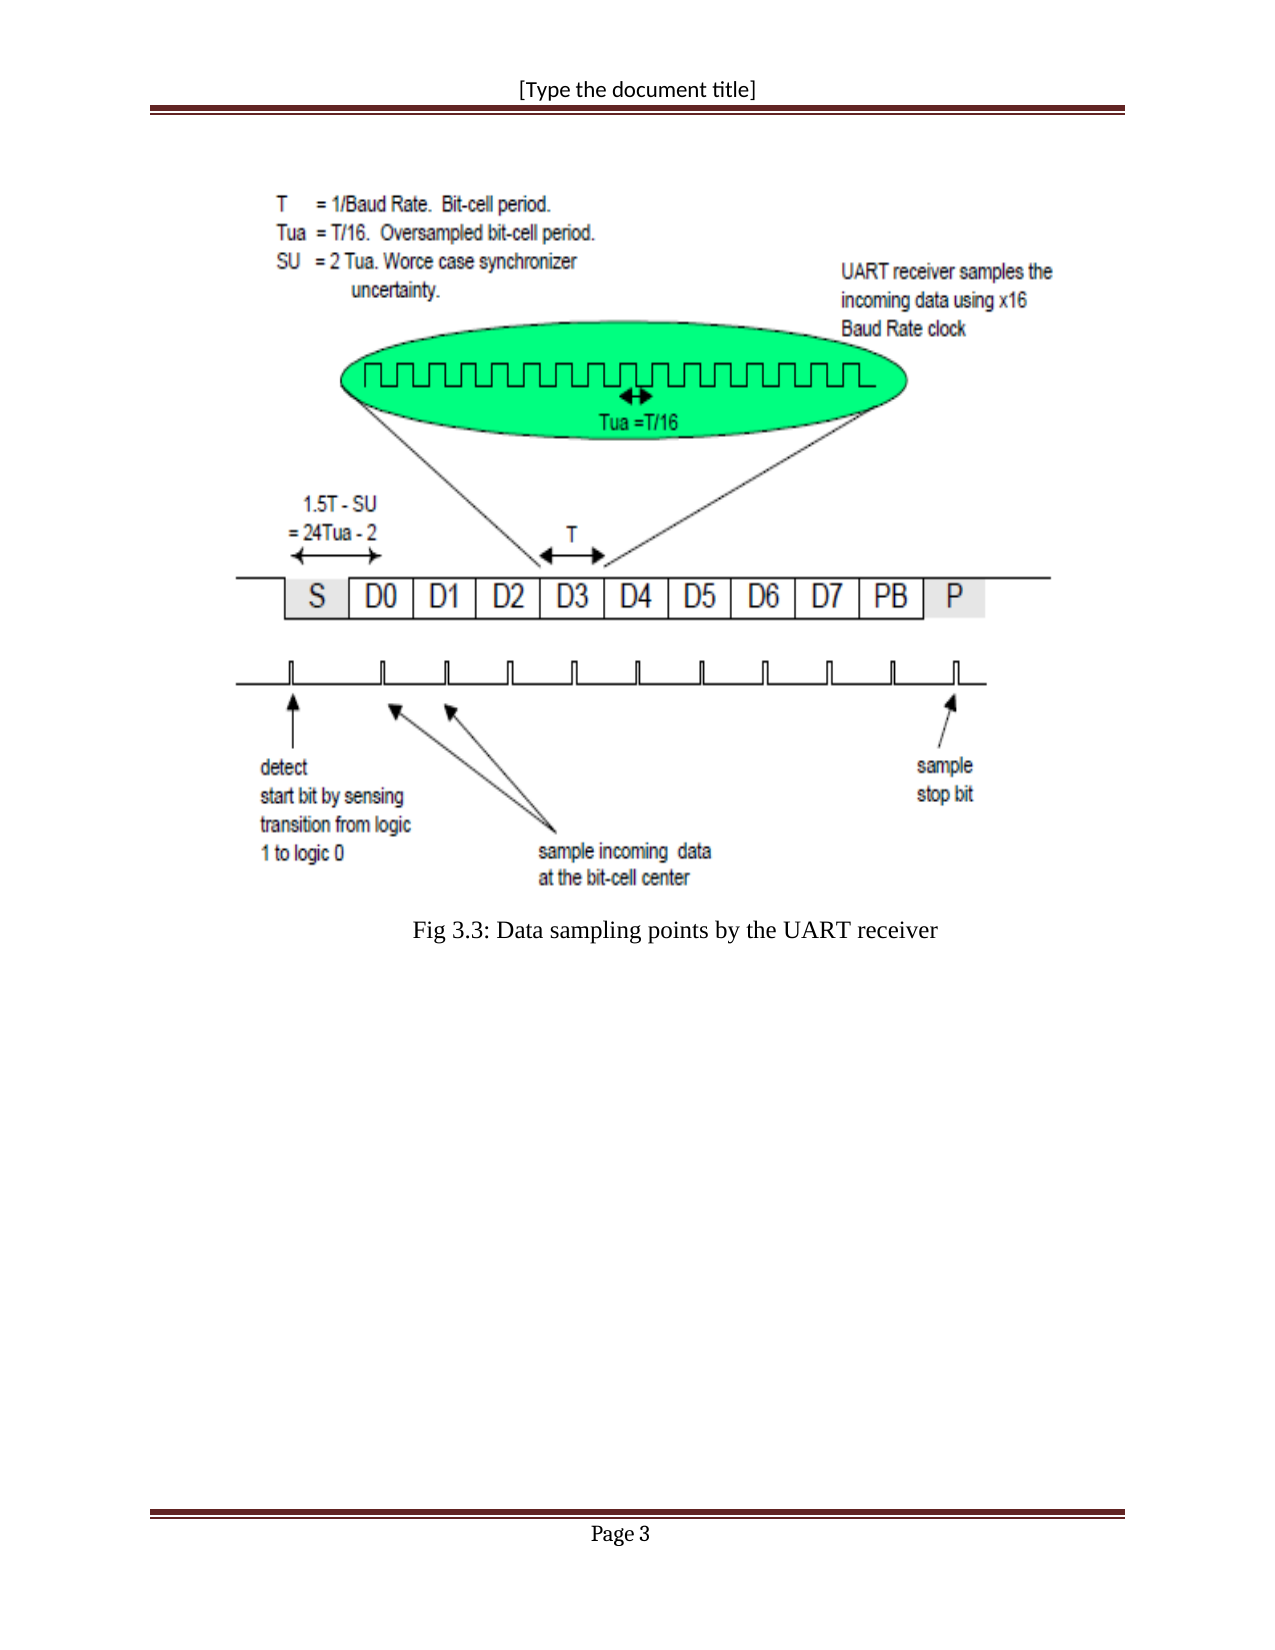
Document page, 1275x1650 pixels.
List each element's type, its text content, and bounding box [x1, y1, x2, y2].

picture [233, 150, 1117, 902]
text Fig 3.3: Data sampling points by the UART receiver [150, 916, 1125, 944]
